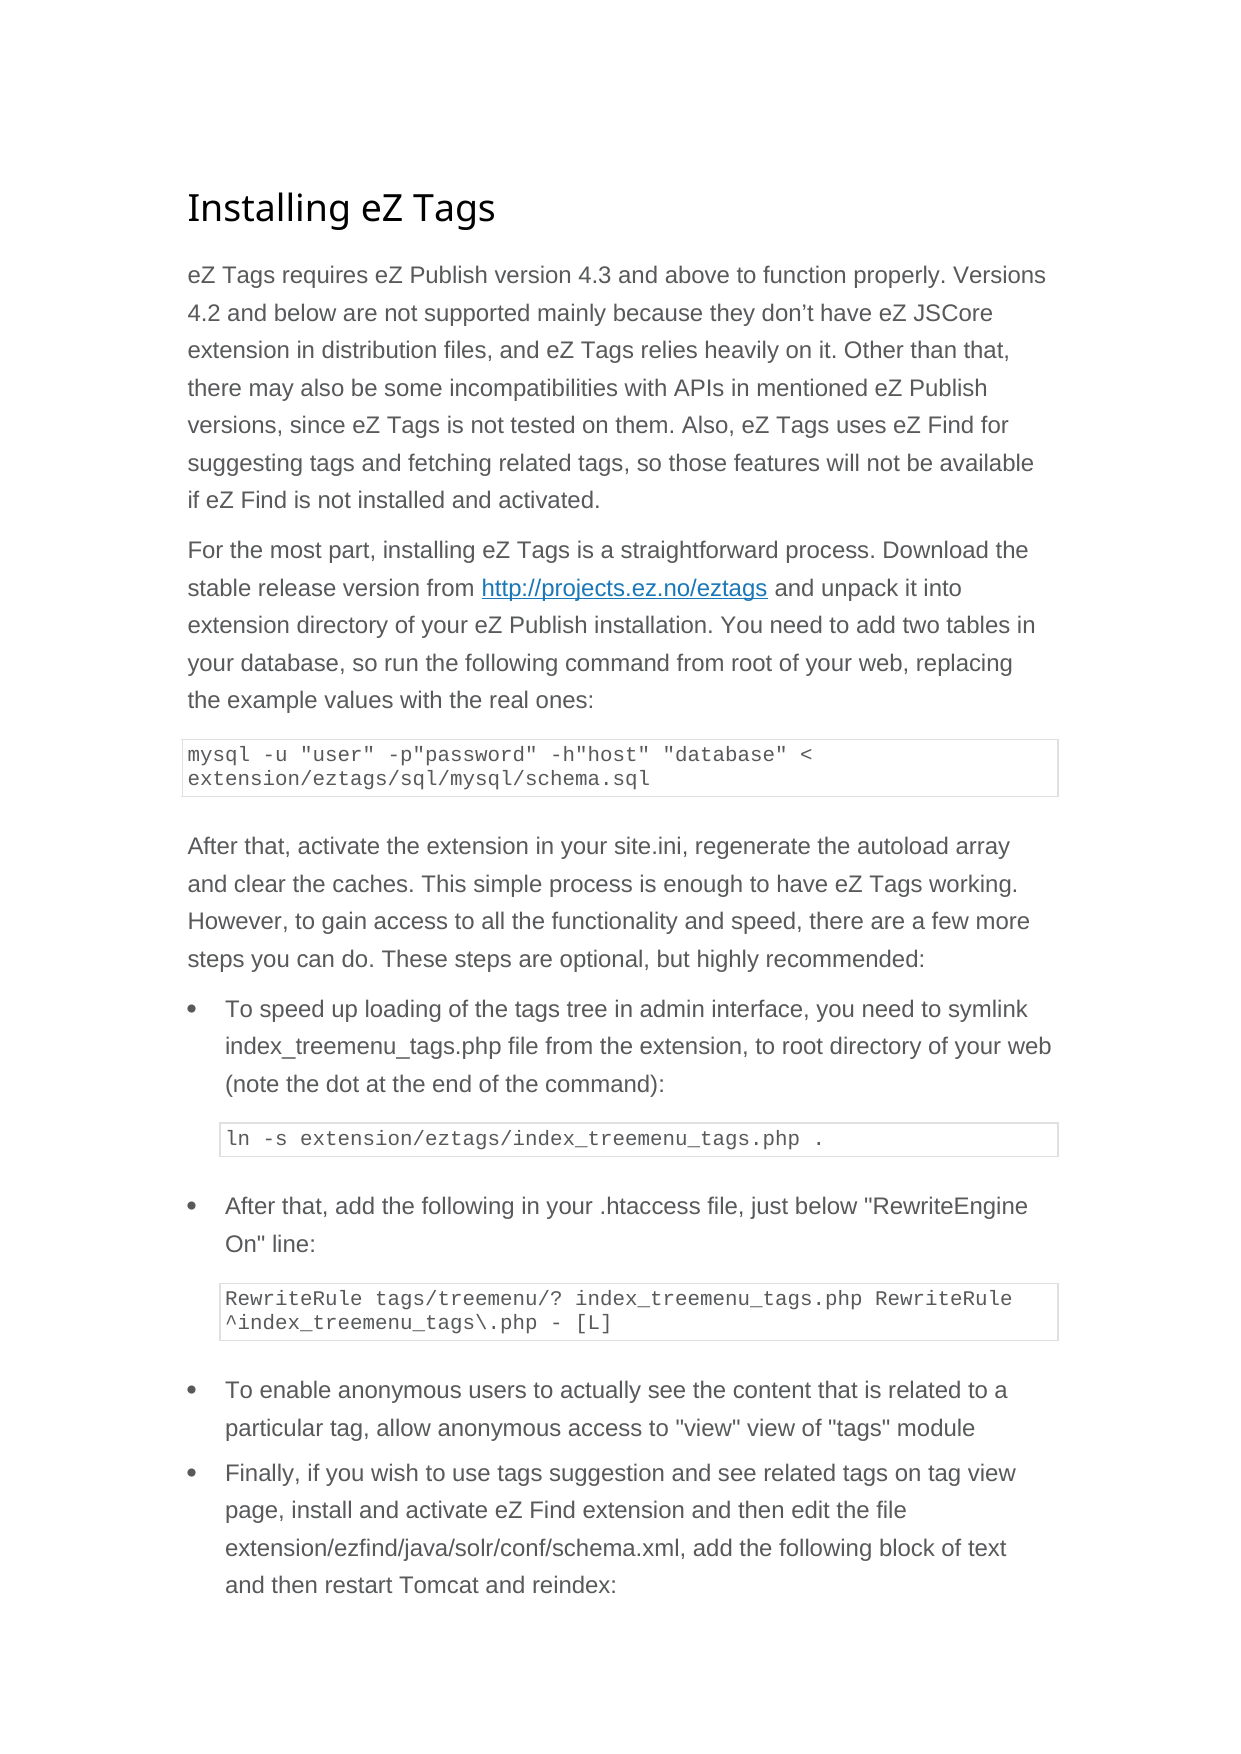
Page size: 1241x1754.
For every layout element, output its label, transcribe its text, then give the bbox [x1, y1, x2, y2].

text ln -s extension/eztags/index_treemenu_tags.php . [221, 1124, 1057, 1156]
text eZ Tags requires eZ Publish version 4.3 and above to function properly. Versions 4.2 and below are not supported mainly because they don’t have eZ JSCore extension in distribution files, and eZ Tags relies heavily on it. Other than that, there may also be some incompatibilities with APIs in mentioned eZ Publish versions, since eZ Tags is not tested on them. Also, eZ Tags uses eZ Find for suggesting tags and fetching related tags, so those features will not be available if eZ Find is not installed and activated. [187, 251, 1053, 513]
text RewriteRule tags/treemenu/? index_treemenu_tags.php RewriteRule ^index_treemenu_tags\.php - [L] [221, 1284, 1057, 1340]
text After that, activate the extension in your site.ini, regenerate the autoload array and clear the caches. This simple process is enough to have eZ Tags working. However, to gain access to all the functionality and speed, there are a few more steps you can do. These steps are optional, but highly recommended: [187, 822, 1053, 972]
list To enable anonymous users to actually see the content that is related to a particular tag, allow anonymous access to "view" view of "tags" module [187, 1366, 1053, 1441]
list Finally, if you wish to use tags suggestion and see related tags on tag view page, install and activate eZ Find extension and then edit the file extension/ezfind/java/solr/conf/schema.xml, add the following block of text and then restart Tomcat and reindex: [187, 1449, 1053, 1599]
list After that, add the following in your .htaccess file, just below "RewriteEngine On" line: [187, 1182, 1053, 1257]
subtitle Installing eZ Tags [187, 181, 1053, 232]
list To speed up loading of the tags tree in admin interface, you need to symlink index_treemenu_tags.php file from the extension, to root directory of your web (note the dot at the end of the command): [187, 985, 1053, 1097]
text For the most part, installing eZ Tags is a straightforward process. Download the stable release version from http://projects.ez.no/eztags and unpack it into extension directory of your eZ Publish installation. You need to add two tables in your database, so run the following command from root of your web, replacing the example values with the real ones: [187, 526, 1053, 713]
text mysql -u "user" -p"password" -h"host" "database" < extension/eztags/sql/mysql/schema.sql [183, 740, 1057, 796]
